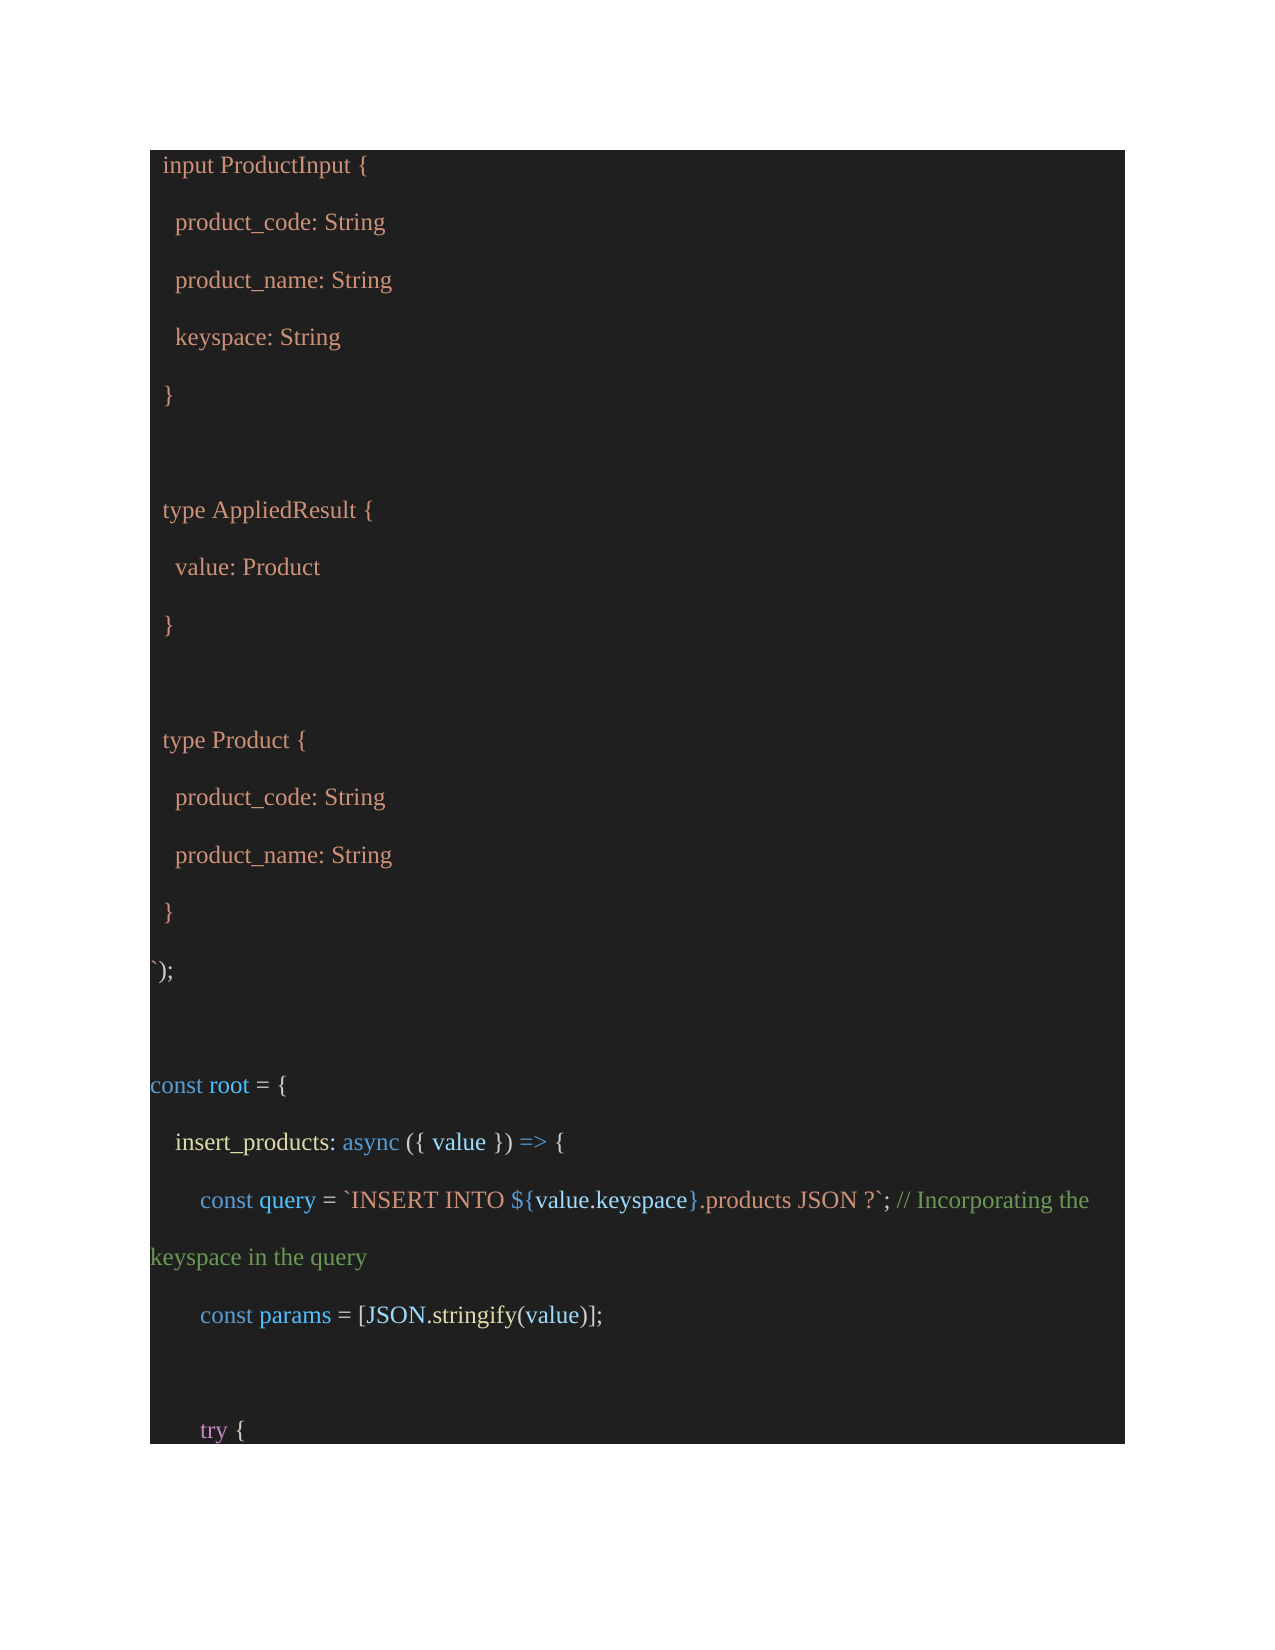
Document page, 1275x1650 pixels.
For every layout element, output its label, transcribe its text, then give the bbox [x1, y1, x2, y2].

text type AppliedResult { [150, 495, 1125, 524]
text } [150, 380, 1125, 409]
text value: Product [150, 552, 1125, 581]
text insert_products: async ({ value }) => { [150, 1127, 1125, 1156]
text keyspace: String [150, 322, 1125, 351]
text product_name: String [150, 265, 1125, 294]
text type Product { [150, 725, 1125, 754]
text const root = { [150, 1070, 1125, 1099]
text try { [150, 1415, 1125, 1444]
text `); [150, 955, 1125, 984]
text input ProductInput { [150, 150, 1125, 179]
text product_name: String [150, 840, 1125, 869]
text const query = `INSERT INTO ${value.keyspace}.products JSON ?`; // Incorporating the keyspace in the query [150, 1185, 1125, 1271]
text } [150, 897, 1125, 926]
text } [150, 610, 1125, 639]
text product_code: String [150, 782, 1125, 811]
text const params = [JSON.stringify(value)]; [150, 1300, 1125, 1329]
text product_code: String [150, 207, 1125, 236]
